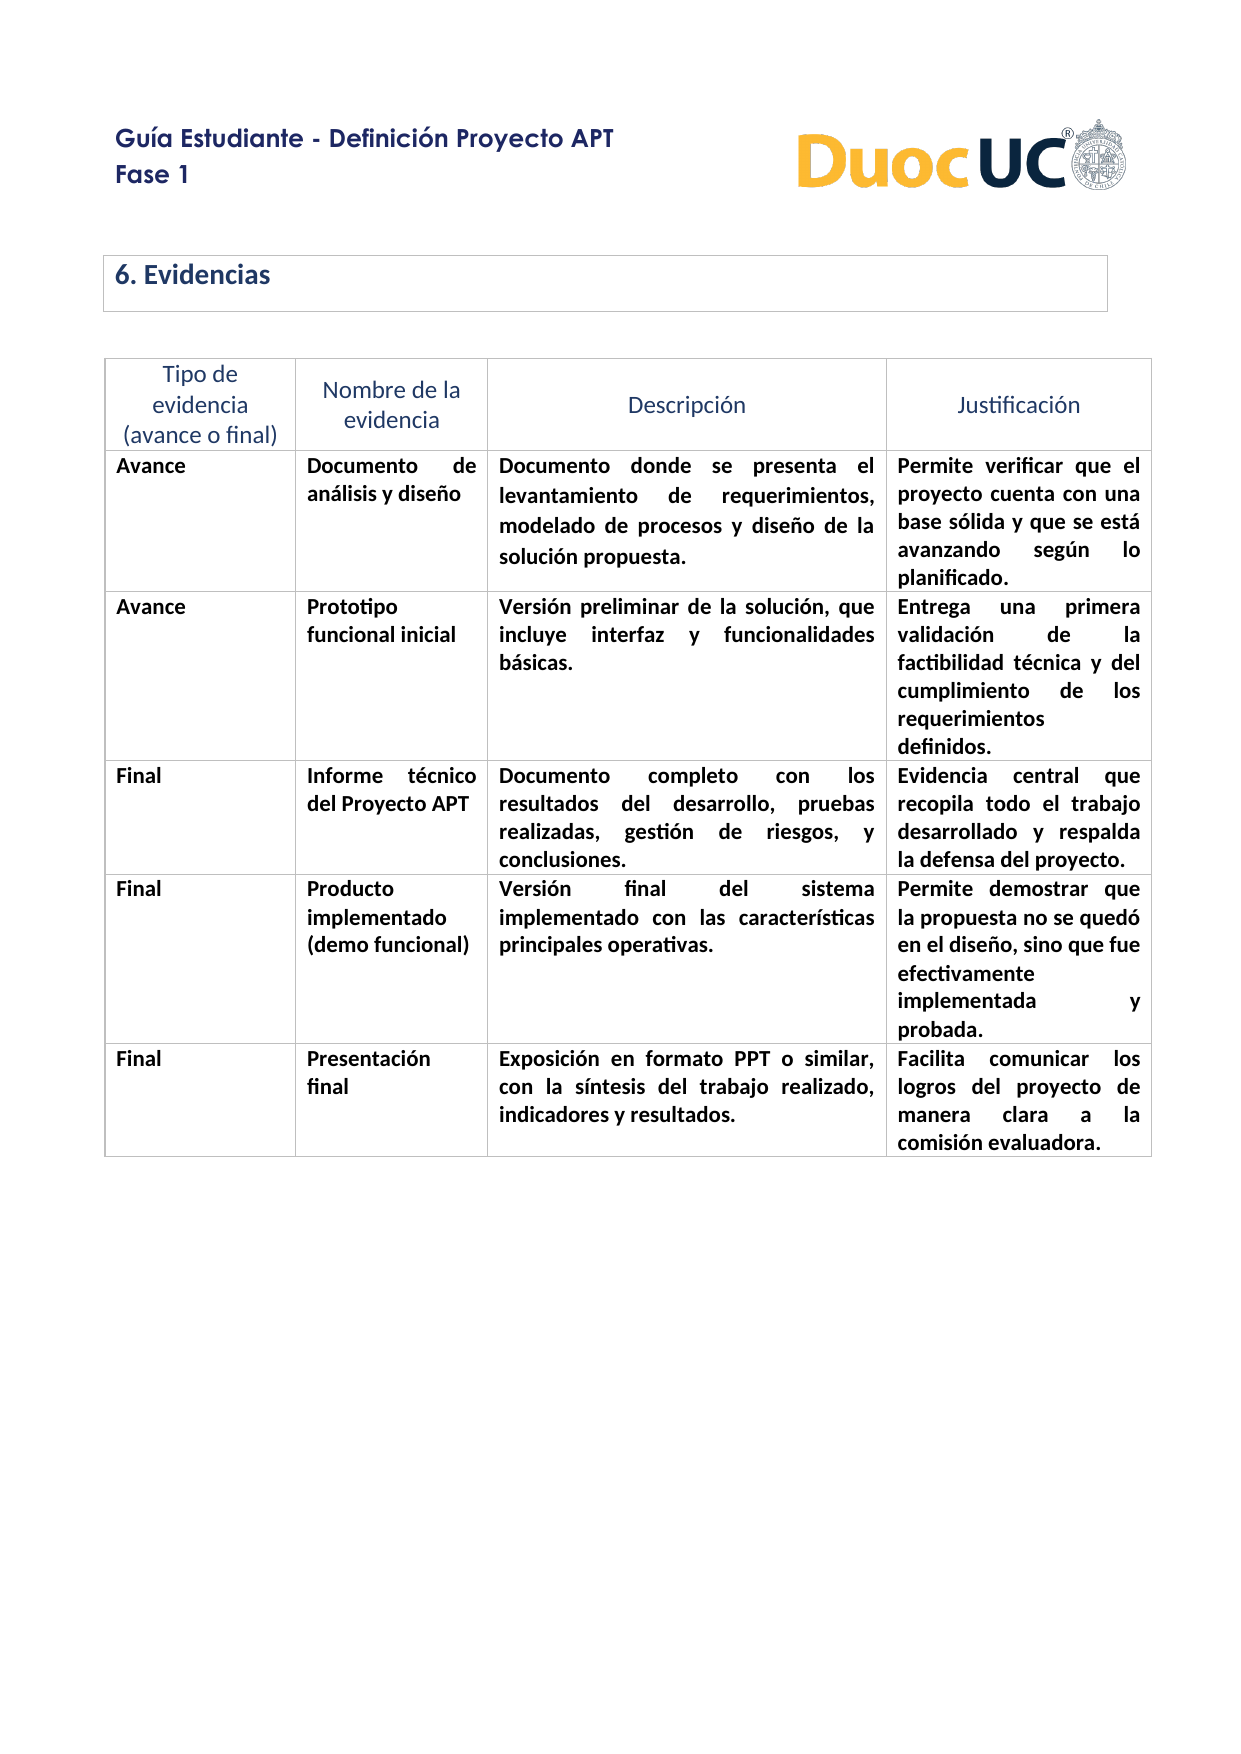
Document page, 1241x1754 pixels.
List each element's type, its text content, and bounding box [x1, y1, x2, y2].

table_cell Prototipo funcional inicial [296, 592, 487, 760]
table_header Justificación [887, 359, 1151, 450]
picture [798, 119, 1126, 190]
table_header Tipo de evidencia (avance o final) [106, 359, 295, 450]
table_cell Avance [106, 451, 295, 591]
table_cell Producto implementado (demo funcional) [296, 875, 487, 1043]
table_header 6. Evidencias [104, 256, 1107, 311]
table_header Nombre de la evidencia [296, 359, 487, 450]
table_header Descripción [488, 359, 886, 450]
table_cell Documento completo con los resultados del desarrollo, pruebas realizadas, gestión de riesgos, y conclusiones. [488, 761, 886, 873]
table_cell Documento donde se presenta el levantamiento de requerimientos, modelado de procesos y diseño de la solución propuesta. [488, 451, 886, 591]
table_cell Evidencia central que recopila todo el trabajo desarrollado y respalda la defensa del proyecto. [887, 761, 1151, 873]
table_cell Permite demostrar que la propuesta no se quedó en el diseño, sino que fue efectivamente implementada y probada. [887, 875, 1151, 1043]
table_cell Avance [106, 592, 295, 760]
table_cell Presentación final [296, 1044, 487, 1156]
table_cell Versión preliminar de la solución, que incluye interfaz y funcionalidades básicas. [488, 592, 886, 760]
table_cell Exposición en formato PPT o similar, con la síntesis del trabajo realizado, indicadores y resultados. [488, 1044, 886, 1156]
table_cell Informe técnico del Proyecto APT [296, 761, 487, 873]
table_cell Final [106, 1044, 295, 1156]
table_cell Facilita comunicar los logros del proyecto de manera clara a la comisión evaluadora. [887, 1044, 1151, 1156]
table_cell Entrega una primera validación de la factibilidad técnica y del cumplimiento de los requerimientos definidos. [887, 592, 1151, 760]
table_cell Permite verificar que el proyecto cuenta con una base sólida y que se está avanzando según lo planificado. [887, 451, 1151, 591]
table_cell Documento de análisis y diseño [296, 451, 487, 591]
table_cell Final [106, 875, 295, 1043]
table_cell Versión final del sistema implementado con las características principales operativas. [488, 875, 886, 1043]
table_cell Final [106, 761, 295, 873]
